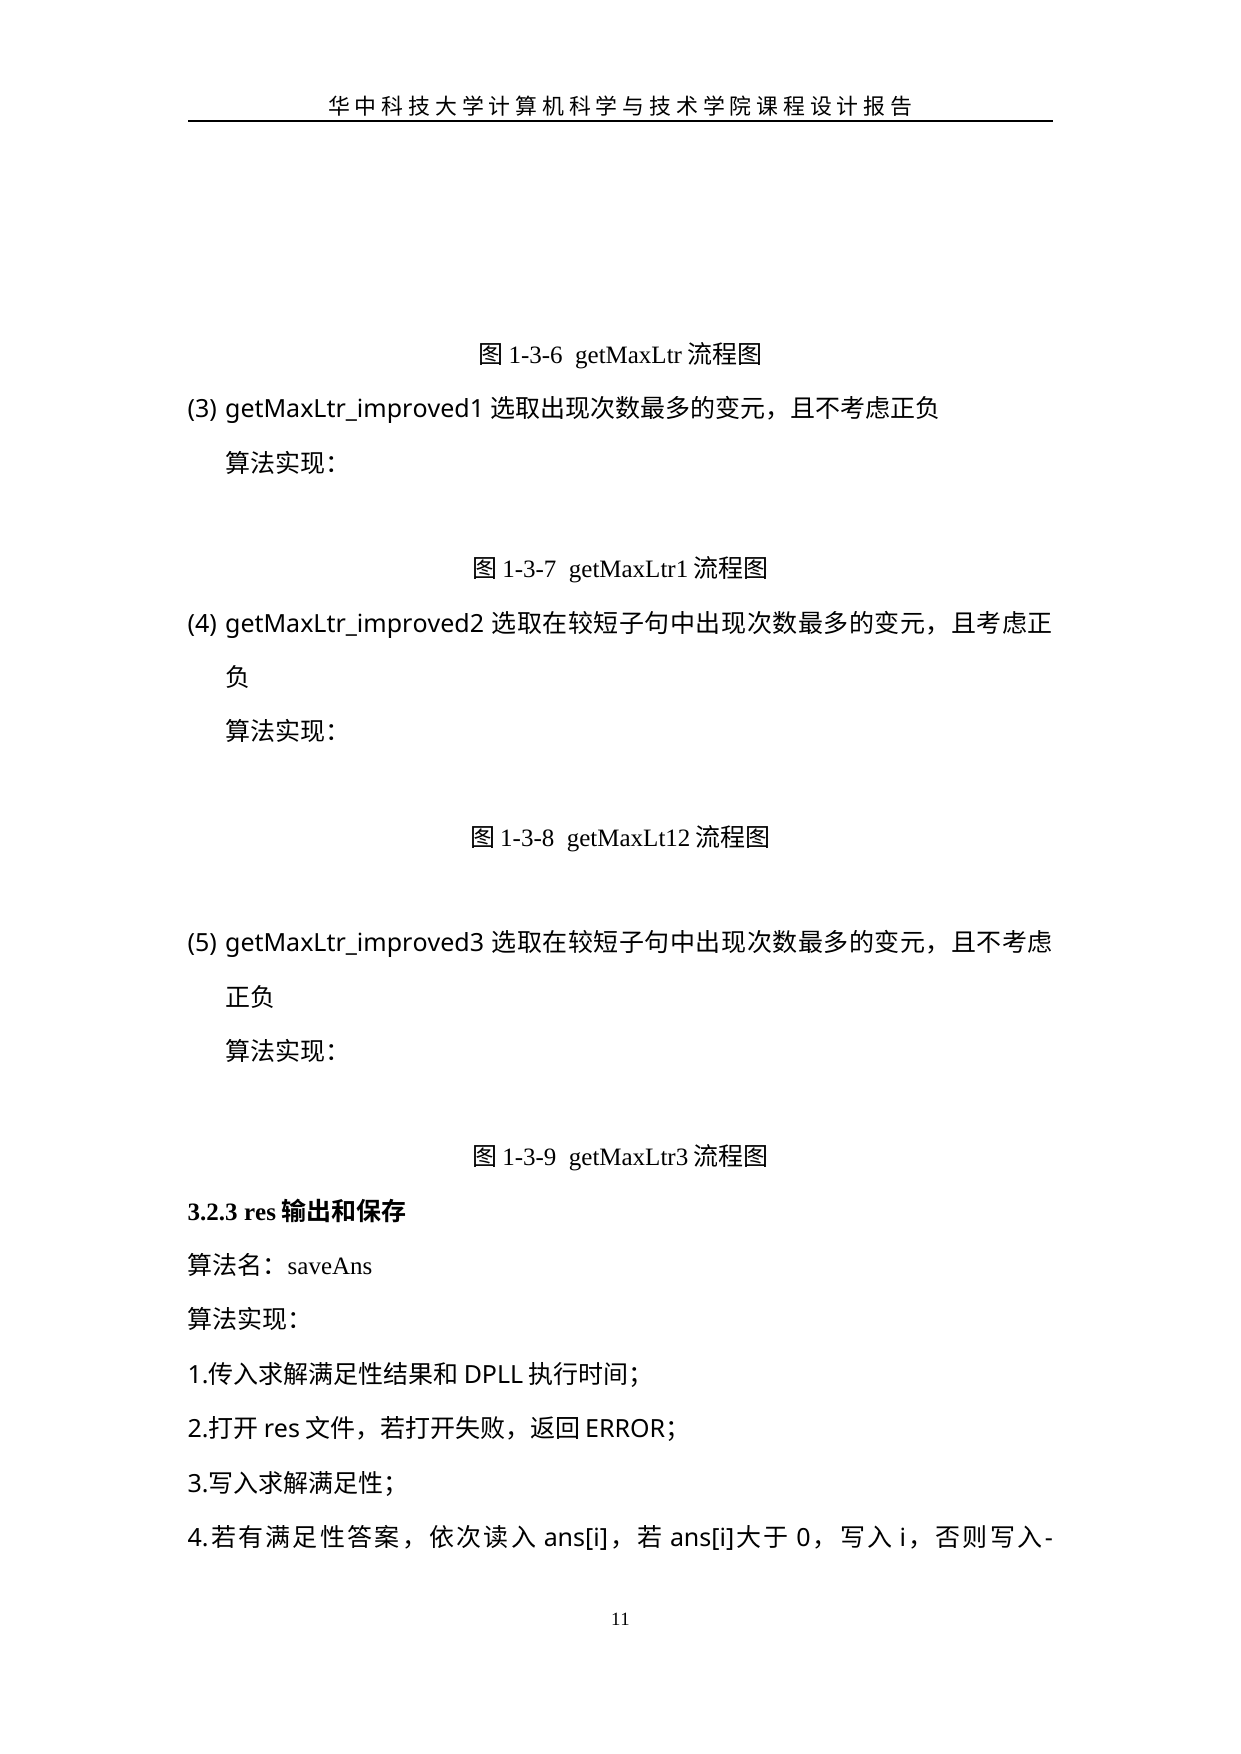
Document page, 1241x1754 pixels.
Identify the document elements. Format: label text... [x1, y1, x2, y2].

list 算法实现： [225, 712, 1053, 748]
text 3.2.3 res输出和保存 [187, 1191, 1053, 1227]
text 1.传入求解满足性结果和DPLL执行时间； [187, 1354, 1053, 1391]
text 算法实现： [187, 1300, 1053, 1336]
list 算法实现： [225, 1031, 1053, 1068]
text 图1-3-8 getMaxLt12流程图 [187, 817, 1053, 853]
list getMaxLtr_improved3 选取在较短子句中出现次数最多的变元，且不考虑正负 [187, 923, 1053, 1013]
text 算法名：saveAns [187, 1246, 1053, 1282]
text 图1-3-6 getMaxLtr流程图 [187, 334, 1053, 371]
text 4.若有满足性答案，依次读入ans[i]，若ans[i]大于0，写入i，否则写入-i,i==ltrnum时，结束遍历； [187, 1517, 1053, 1554]
list getMaxLtr_improved2 选取在较短子句中出现次数最多的变元，且考虑正负 [187, 603, 1053, 694]
text 2.打开res文件，若打开失败，返回ERROR； [187, 1409, 1053, 1445]
text 图1-3-7 getMaxLtr1流程图 [187, 549, 1053, 585]
text 3.写入求解满足性； [187, 1463, 1053, 1499]
list getMaxLtr_improved1 选取出现次数最多的变元，且不考虑正负 [187, 389, 1053, 425]
text 图1-3-9 getMaxLtr3流程图 [187, 1137, 1053, 1173]
list 算法实现： [225, 443, 1053, 479]
